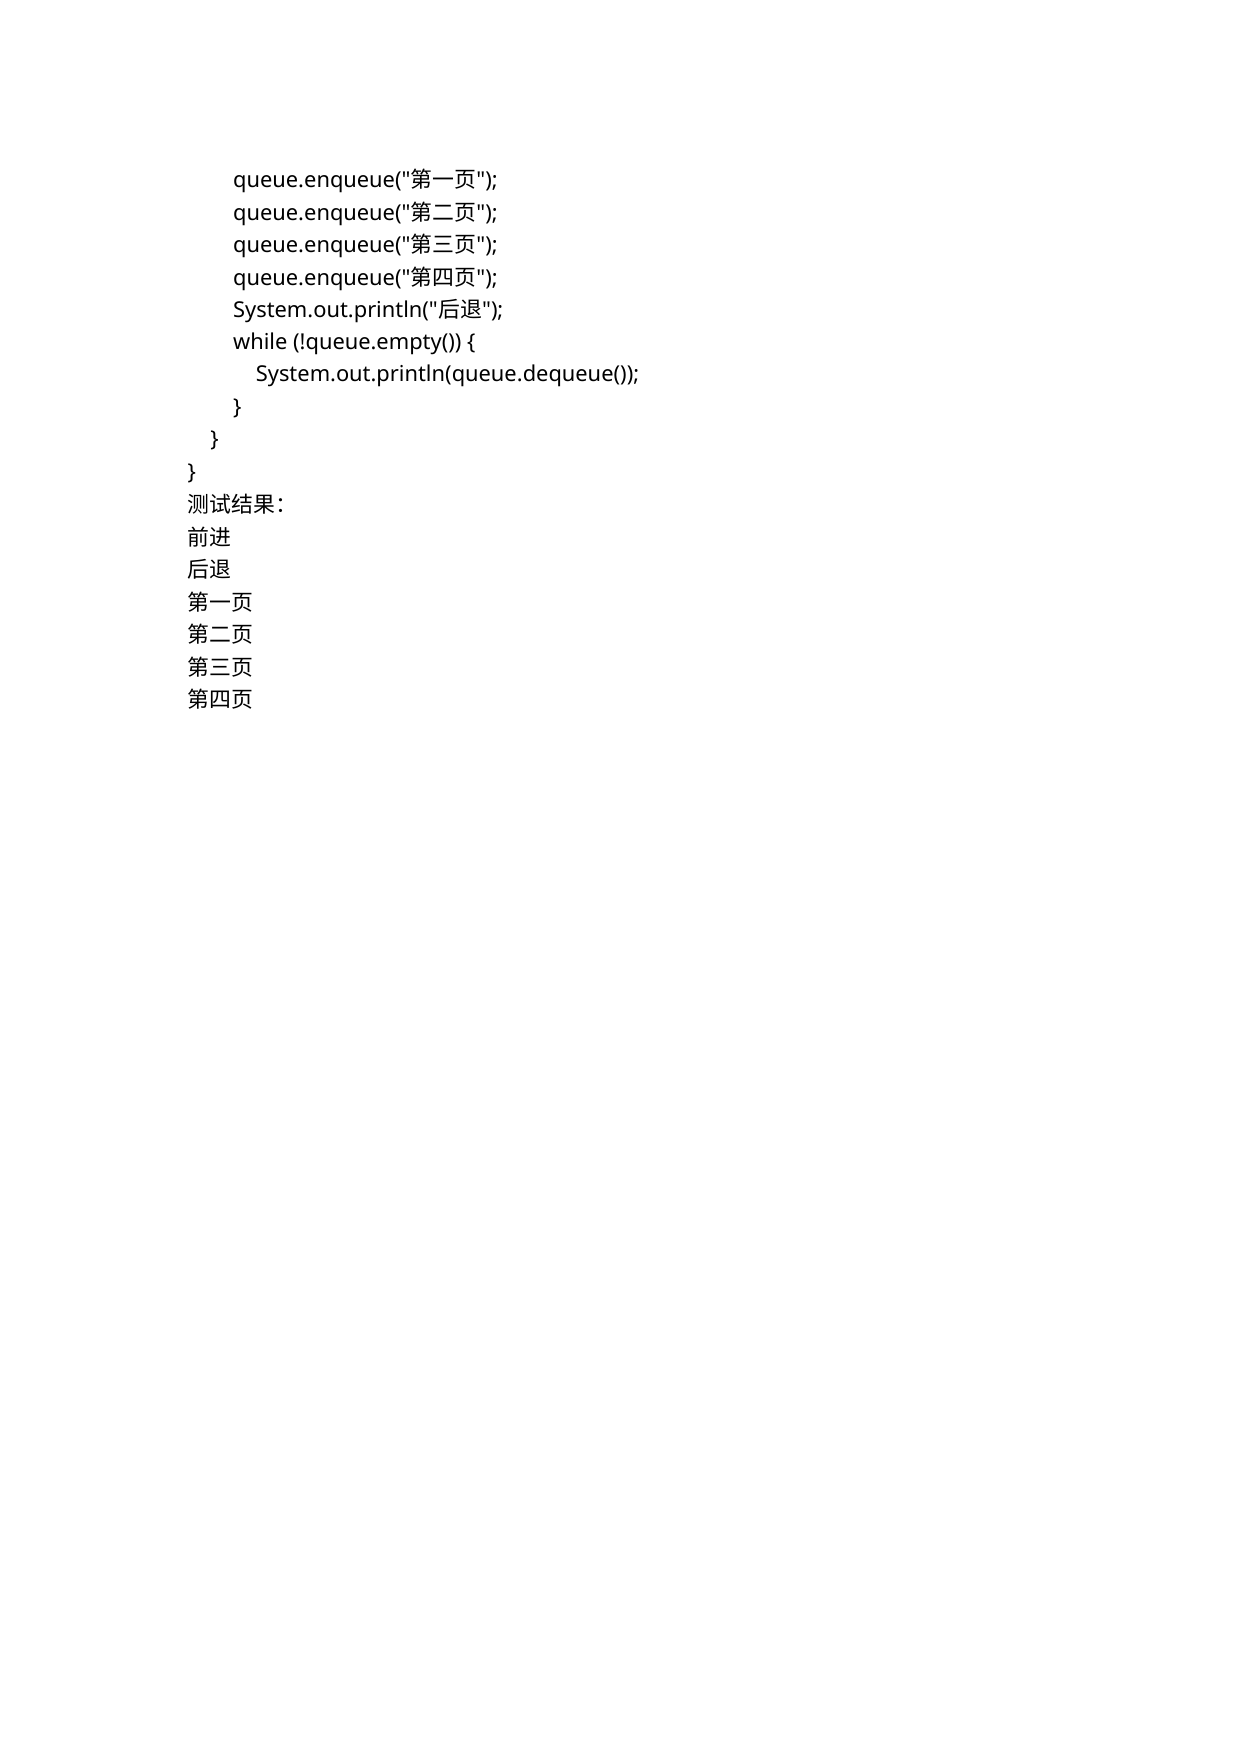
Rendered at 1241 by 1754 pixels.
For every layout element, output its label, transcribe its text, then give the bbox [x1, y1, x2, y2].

text while (!queue.empty()) { [187, 324, 1053, 357]
text queue.enqueue("第四页"); [187, 259, 1053, 292]
text 测试结果： [187, 487, 1053, 519]
text } [187, 389, 1053, 422]
text System.out.println(queue.dequeue()); [187, 357, 1053, 389]
text System.out.println("后退"); [187, 292, 1053, 324]
text 第一页 [187, 584, 1053, 617]
text 第四页 [187, 682, 1053, 714]
text queue.enqueue("第三页"); [187, 227, 1053, 259]
text 第三页 [187, 649, 1053, 682]
text } [187, 454, 1053, 487]
text queue.enqueue("第二页"); [187, 194, 1053, 227]
text 前进 [187, 519, 1053, 552]
text 后退 [187, 552, 1053, 584]
text } [187, 422, 1053, 454]
text queue.enqueue("第一页"); [187, 162, 1053, 194]
text 第二页 [187, 617, 1053, 649]
